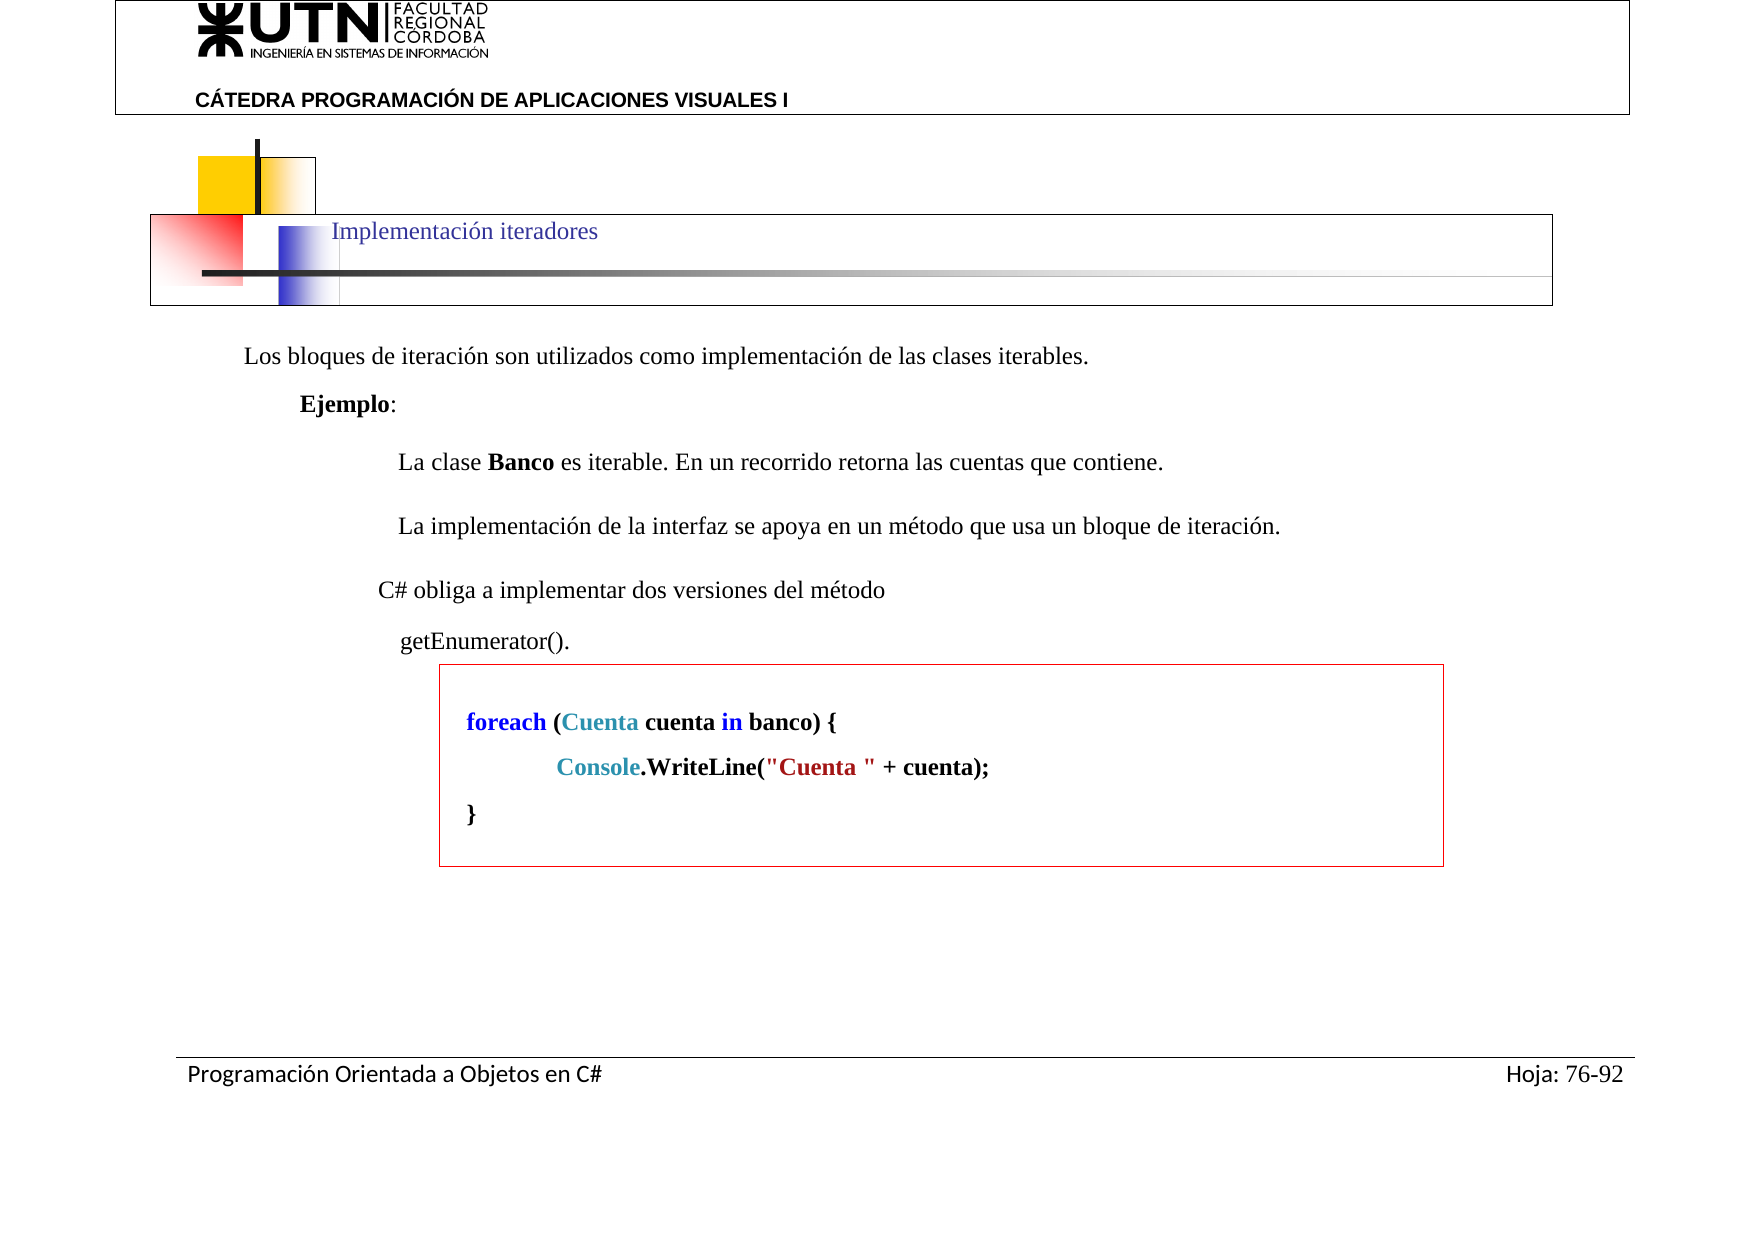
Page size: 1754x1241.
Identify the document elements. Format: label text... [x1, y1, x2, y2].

text Los bloques de iteración son utilizados como implementación de las clases iterables. [187, 309, 1491, 378]
text Ejemplo: [278, 389, 1591, 417]
text La implementación de la interfaz se apoya en un método que usa un bloque de iteración. [353, 493, 1480, 545]
picture [151, 215, 1552, 305]
text Implementación iteradores [331, 165, 1591, 256]
text } [466, 799, 1591, 828]
picture [261, 158, 315, 214]
picture [194, 1, 489, 59]
text C# obliga a implementar dos versiones del método [353, 550, 1591, 608]
text getEnumerator(). [400, 608, 1591, 662]
text foreach (Cuenta cuenta in banco) { [466, 707, 1591, 736]
text Console.WriteLine("Cuenta " + cuenta); [556, 746, 1591, 786]
text La clase Banco es iterable. En un recorrido retorna las cuentas que contiene. [353, 425, 1541, 481]
